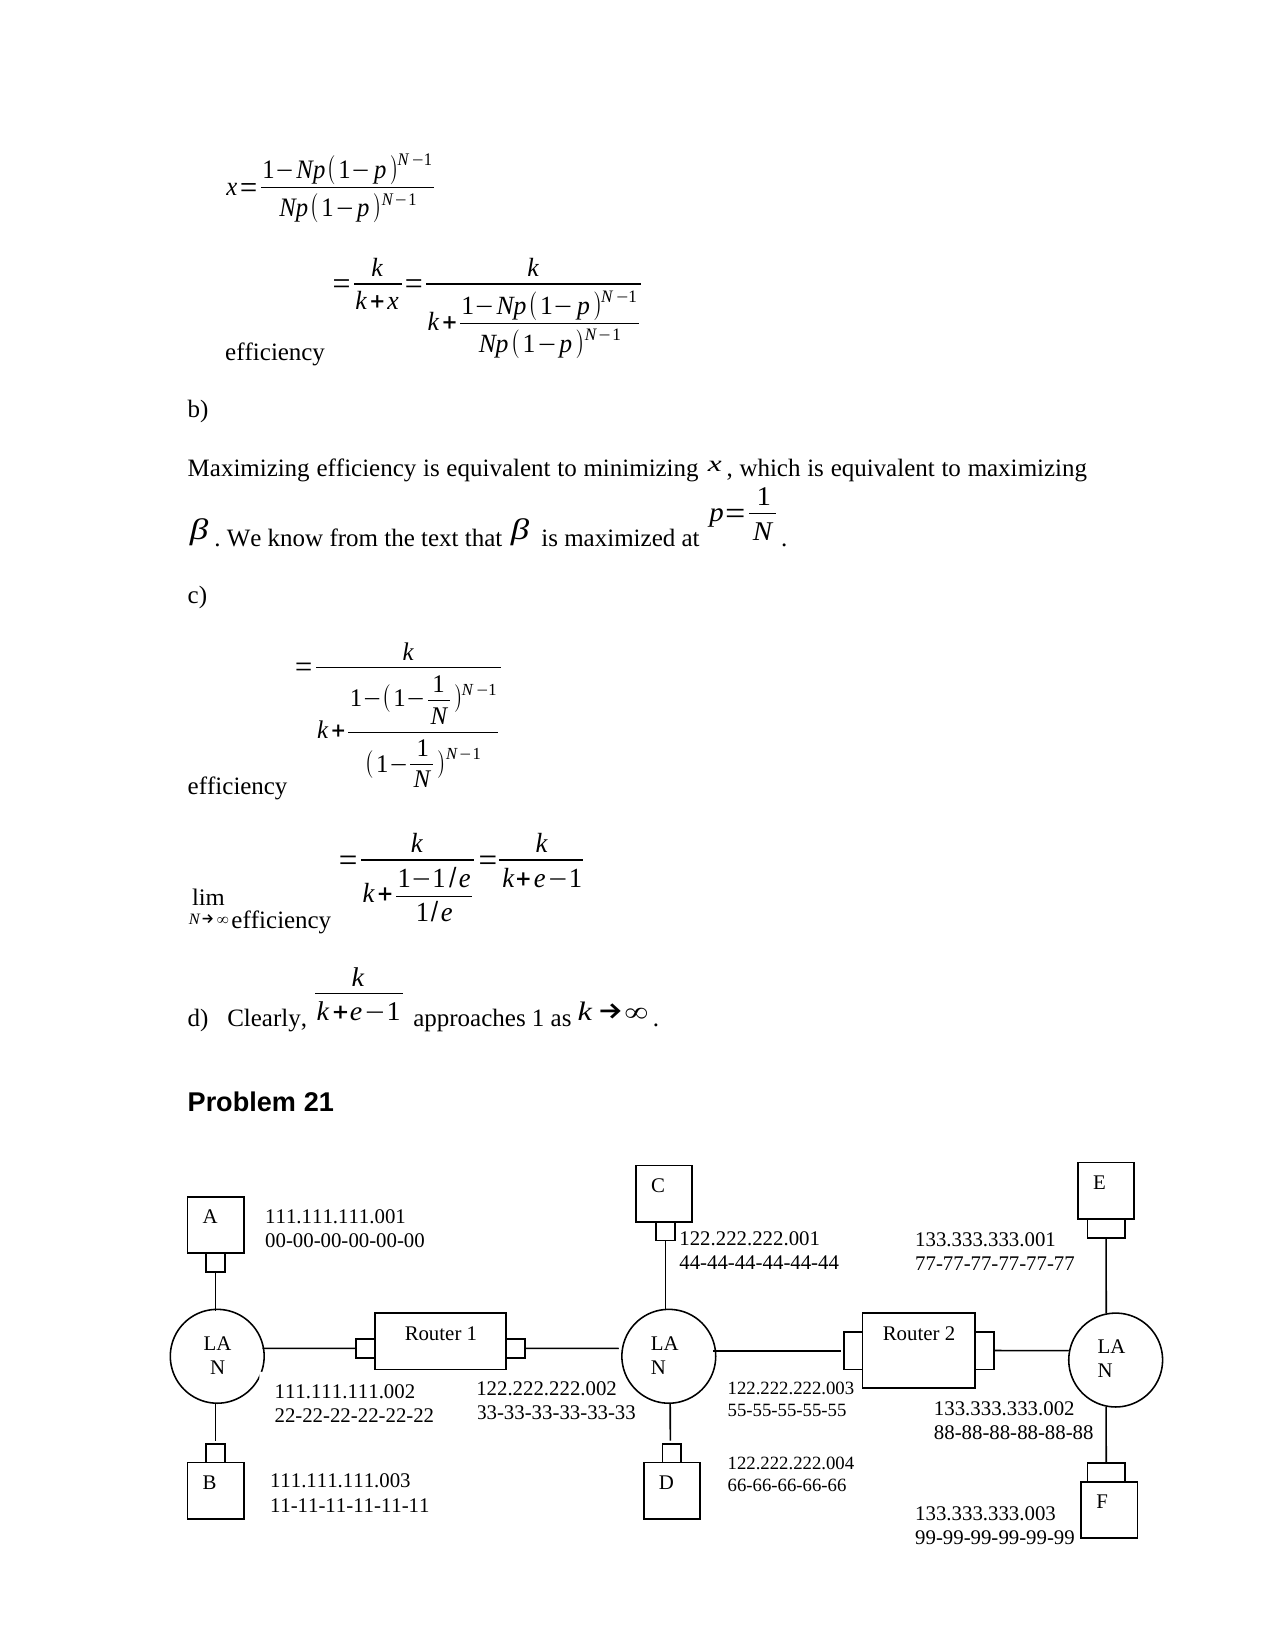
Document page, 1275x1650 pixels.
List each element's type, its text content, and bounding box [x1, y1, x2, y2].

text c) [187, 580, 1087, 609]
text b) [187, 394, 1087, 423]
text efficiency [187, 828, 1087, 934]
text d) Clearly, approaches 1 as . [187, 962, 1087, 1032]
text efficiency [187, 638, 1087, 799]
subtitle efficiency [225, 254, 1087, 365]
text Maximizing efficiency is equivalent to minimizing , which is equivalent to maximizing . We know from the text that is maximized at . [187, 452, 1087, 552]
text Problem 21 [187, 1086, 1087, 1117]
